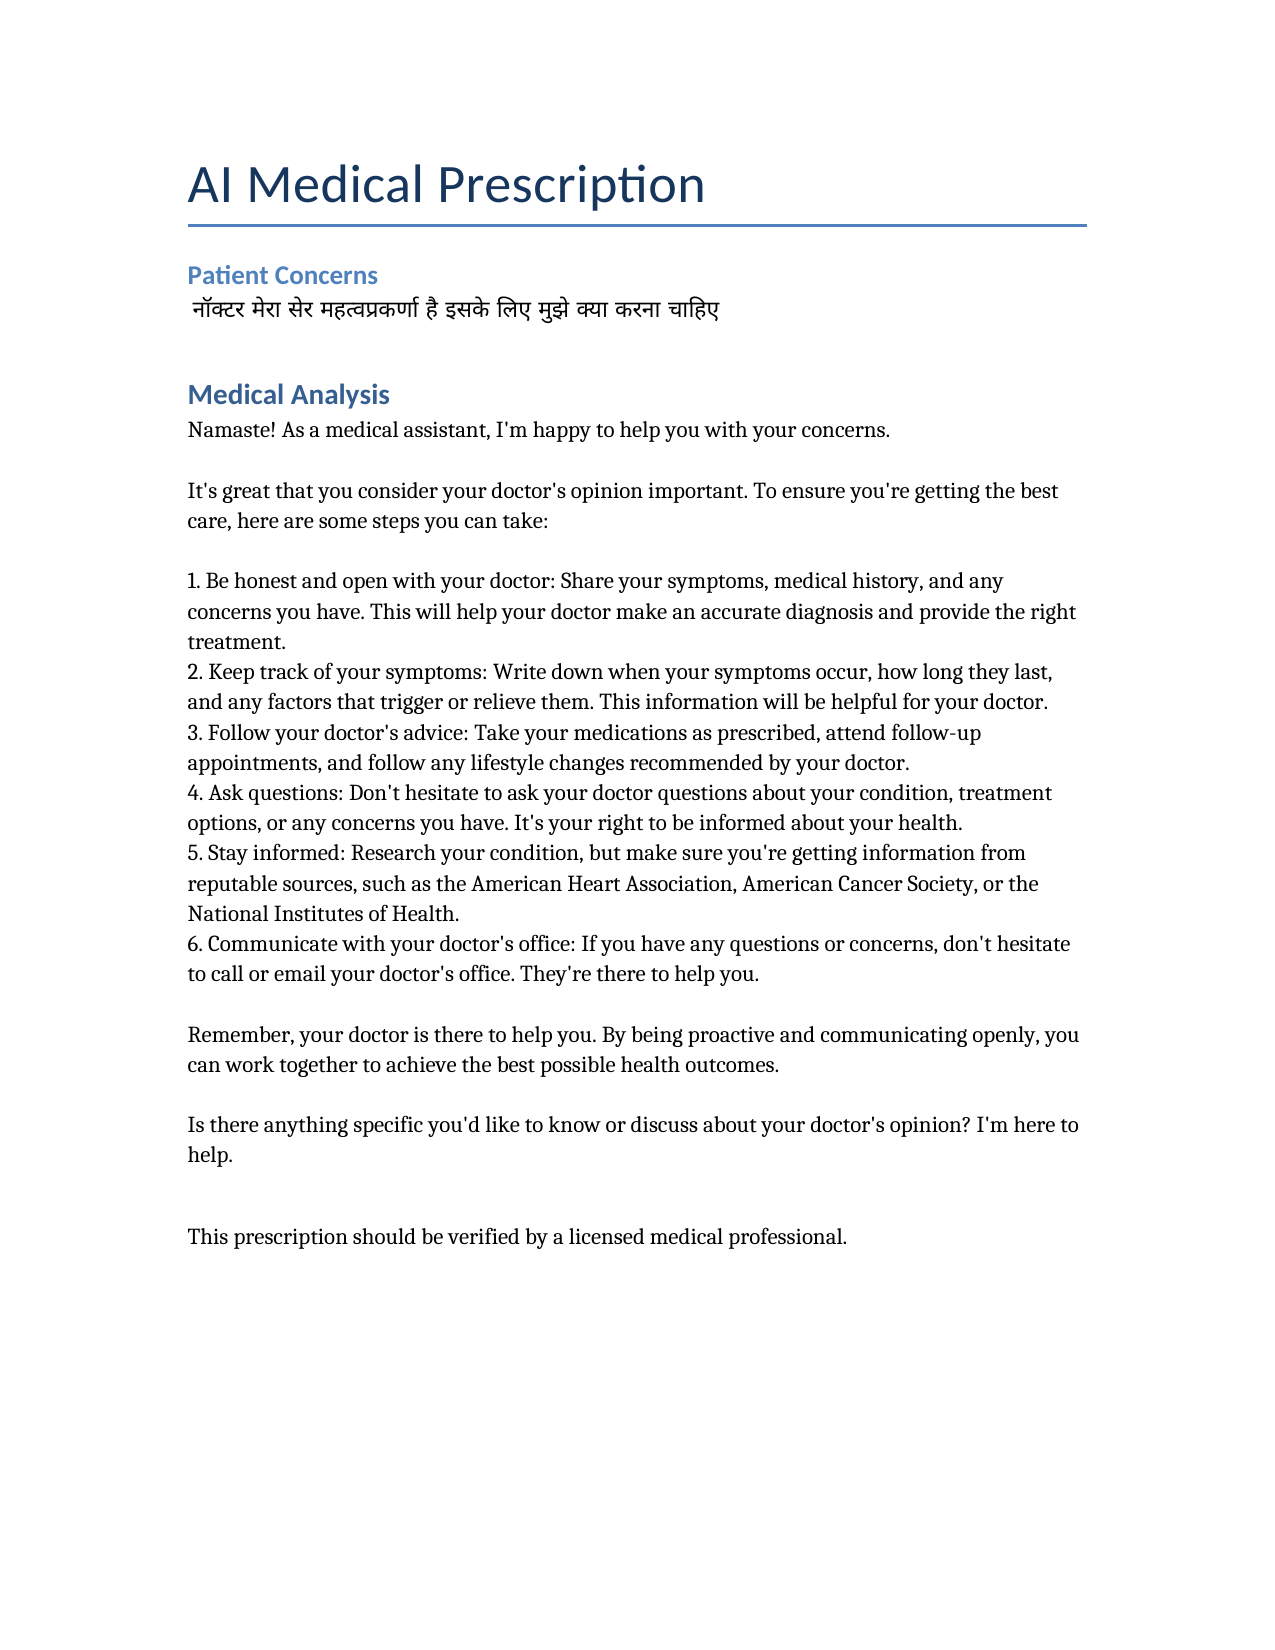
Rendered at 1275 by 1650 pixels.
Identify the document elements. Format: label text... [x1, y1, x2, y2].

subtitle Patient Concerns [187, 258, 1087, 291]
text Namaste! As a medical assistant, I'm happy to help you with your concerns. It's great that you consider your doctor's opinion important. To ensure you're getting the best care, here are some steps you can take: 1. Be honest and open with your doctor: Share your symptoms, medical history, and any concerns you have. This will help your doctor make an accurate diagnosis and provide the right treatment. 2. Keep track of your symptoms: Write down when your symptoms occur, how long they last, and any factors that trigger or relieve them. This information will be helpful for your doctor. 3. Follow your doctor's advice: Take your medications as prescribed, attend follow-up appointments, and follow any lifestyle changes recommended by your doctor. 4. Ask questions: Don't hesitate to ask your doctor questions about your condition, treatment options, or any concerns you have. It's your right to be informed about your health. 5. Stay informed: Research your condition, but make sure you're getting information from reputable sources, such as the American Heart Association, American Cancer Society, or the National Institutes of Health. 6. Communicate with your doctor's office: If you have any questions or concerns, don't hesitate to call or email your doctor's office. They're there to help you. Remember, your doctor is there to help you. By being proactive and communicating openly, you can work together to achieve the best possible health outcomes. Is there anything specific you'd like to know or discuss about your doctor's opinion? I'm here to help. [187, 417, 1087, 1169]
title AI Medical Prescription [187, 150, 1087, 227]
subtitle Medical Analysis [187, 376, 1087, 412]
text नॉक्टर मेरा सेर महत्वप्रकर्णा है इसके लिए मुझे क्या करना चाहिए [187, 296, 565, 322]
text नॉक्टर मेरा सेर महत्वप्रकर्णा है इसके लिए मुझे क्या करना चाहिए [550, 296, 1087, 322]
text This prescription should be verified by a licensed medical professional. [187, 1193, 1087, 1250]
